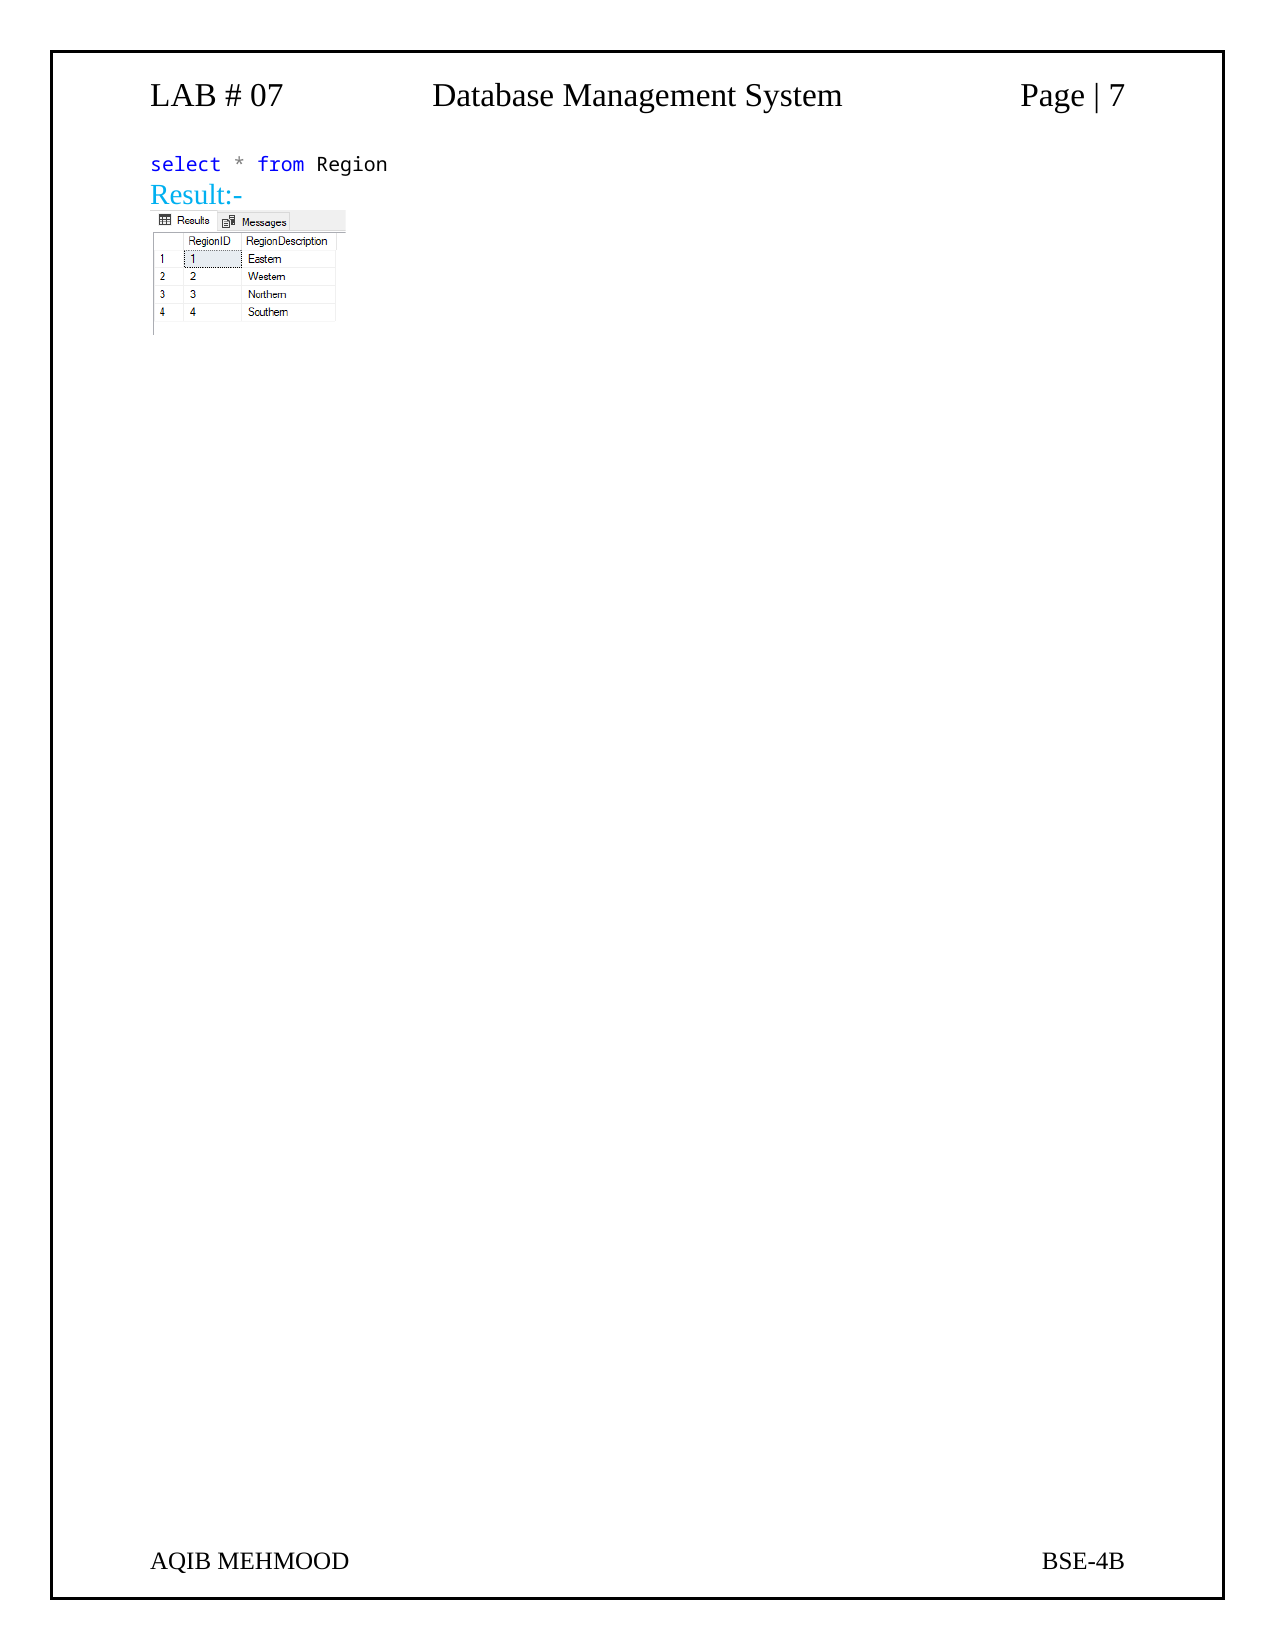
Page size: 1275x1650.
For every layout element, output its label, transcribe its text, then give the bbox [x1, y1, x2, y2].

text Result:- [150, 177, 1125, 211]
text select * from Region [150, 150, 1125, 177]
picture [150, 210, 346, 335]
